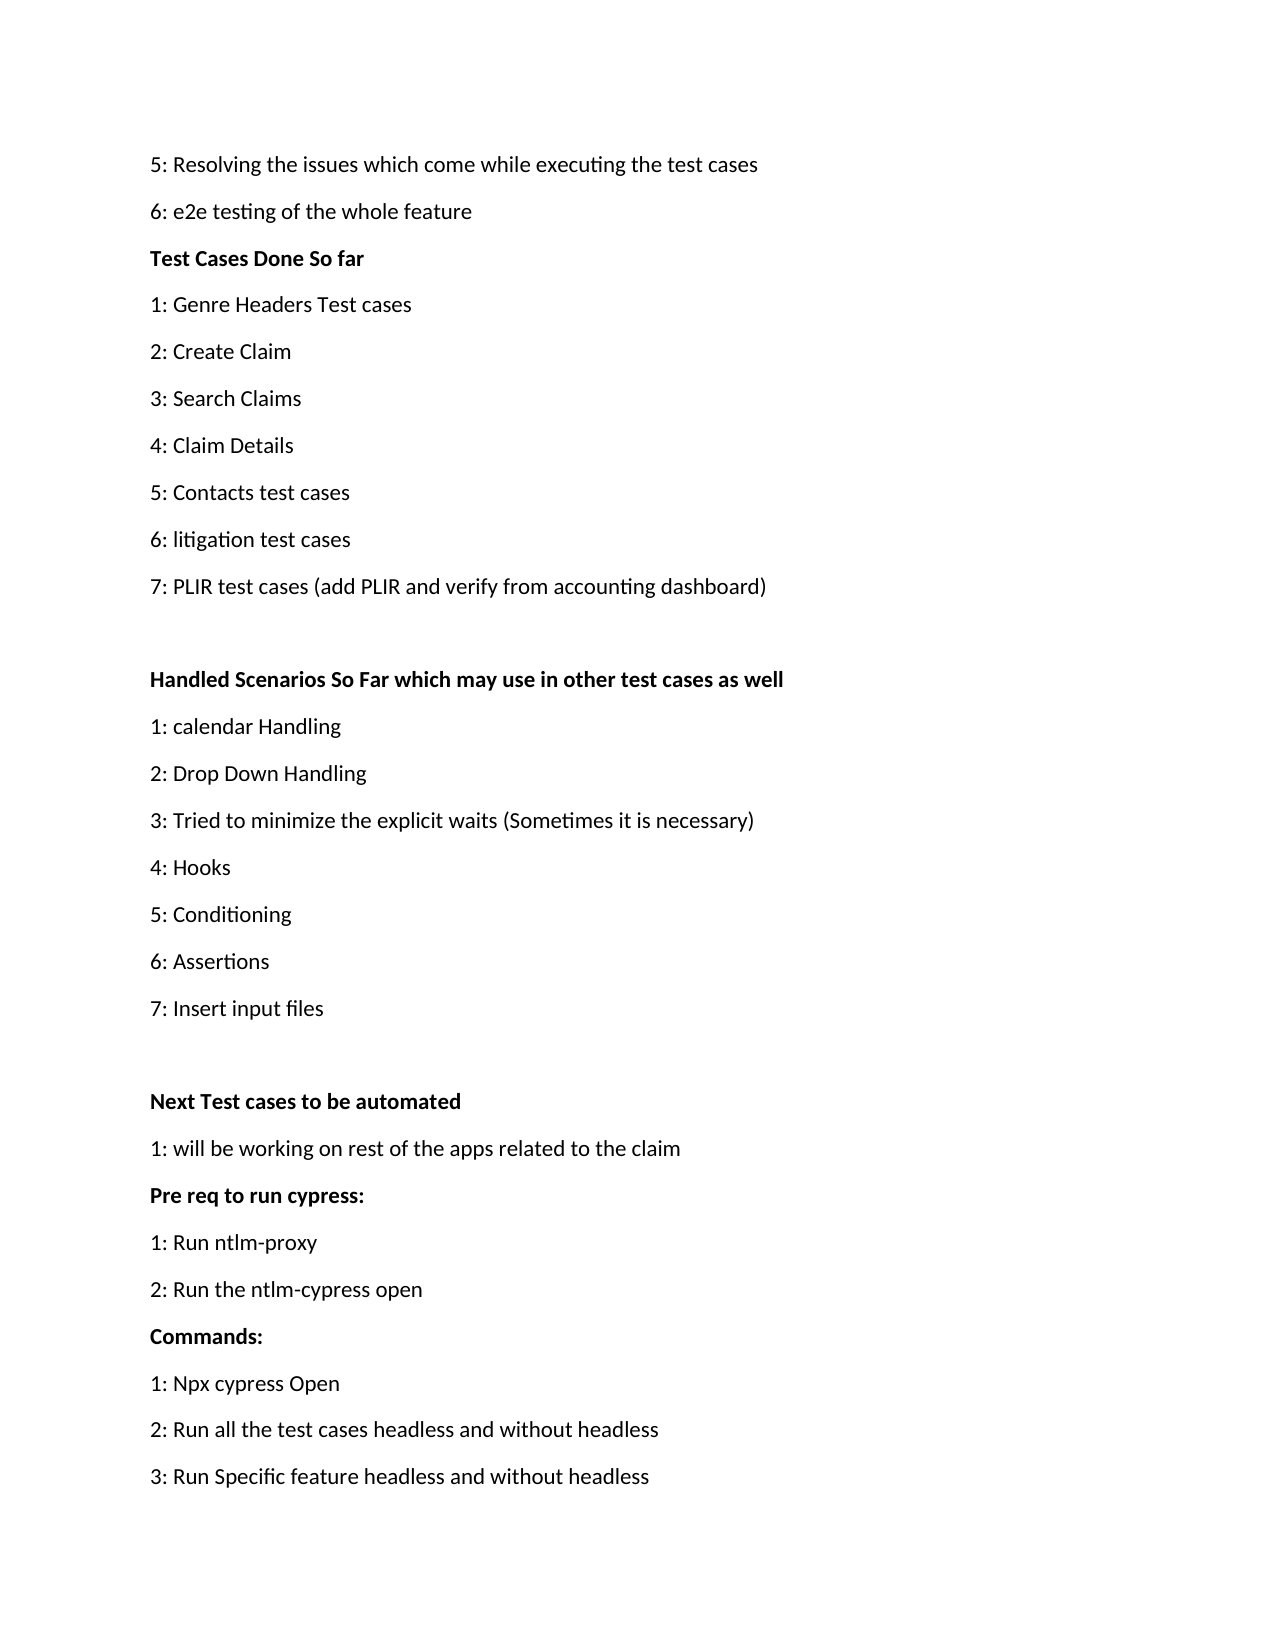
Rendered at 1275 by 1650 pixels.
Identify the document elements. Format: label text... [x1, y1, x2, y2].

text 6: e2e testing of the whole feature [150, 197, 1125, 225]
text 3: Search Claims [150, 384, 1125, 412]
text 7: Insert input files [150, 994, 1125, 1022]
text 1: calendar Handling [150, 712, 1125, 741]
text 6: Assertions [150, 947, 1125, 975]
text 6: litigation test cases [150, 525, 1125, 553]
text Next Test cases to be automated [150, 1087, 1125, 1116]
text 1: Genre Headers Test cases [150, 291, 1125, 319]
text 1: Npx cypress Open [150, 1369, 1125, 1397]
text Commands: [150, 1322, 1125, 1350]
text 3: Tried to minimize the explicit waits (Sometimes it is necessary) [150, 806, 1125, 834]
text 2: Create Claim [150, 337, 1125, 366]
text 5: Conditioning [150, 900, 1125, 928]
text Test Cases Done So far [150, 244, 1125, 272]
text 4: Hooks [150, 853, 1125, 881]
text 1: Run ntlm-proxy [150, 1228, 1125, 1256]
text 1: will be working on rest of the apps related to the claim [150, 1134, 1125, 1162]
text Pre req to run cypress: [150, 1181, 1125, 1209]
text 5: Contacts test cases [150, 478, 1125, 506]
text 5: Resolving the issues which come while executing the test cases [150, 150, 1125, 178]
text 2: Drop Down Handling [150, 759, 1125, 787]
text 7: PLIR test cases (add PLIR and verify from accounting dashboard) [150, 572, 1125, 600]
text 2: Run the ntlm-cypress open [150, 1275, 1125, 1303]
text 4: Claim Details [150, 431, 1125, 459]
text 2: Run all the test cases headless and without headless [150, 1416, 1125, 1444]
text Handled Scenarios So Far which may use in other test cases as well [150, 666, 1125, 694]
text 3: Run Specific feature headless and without headless [150, 1462, 1125, 1491]
